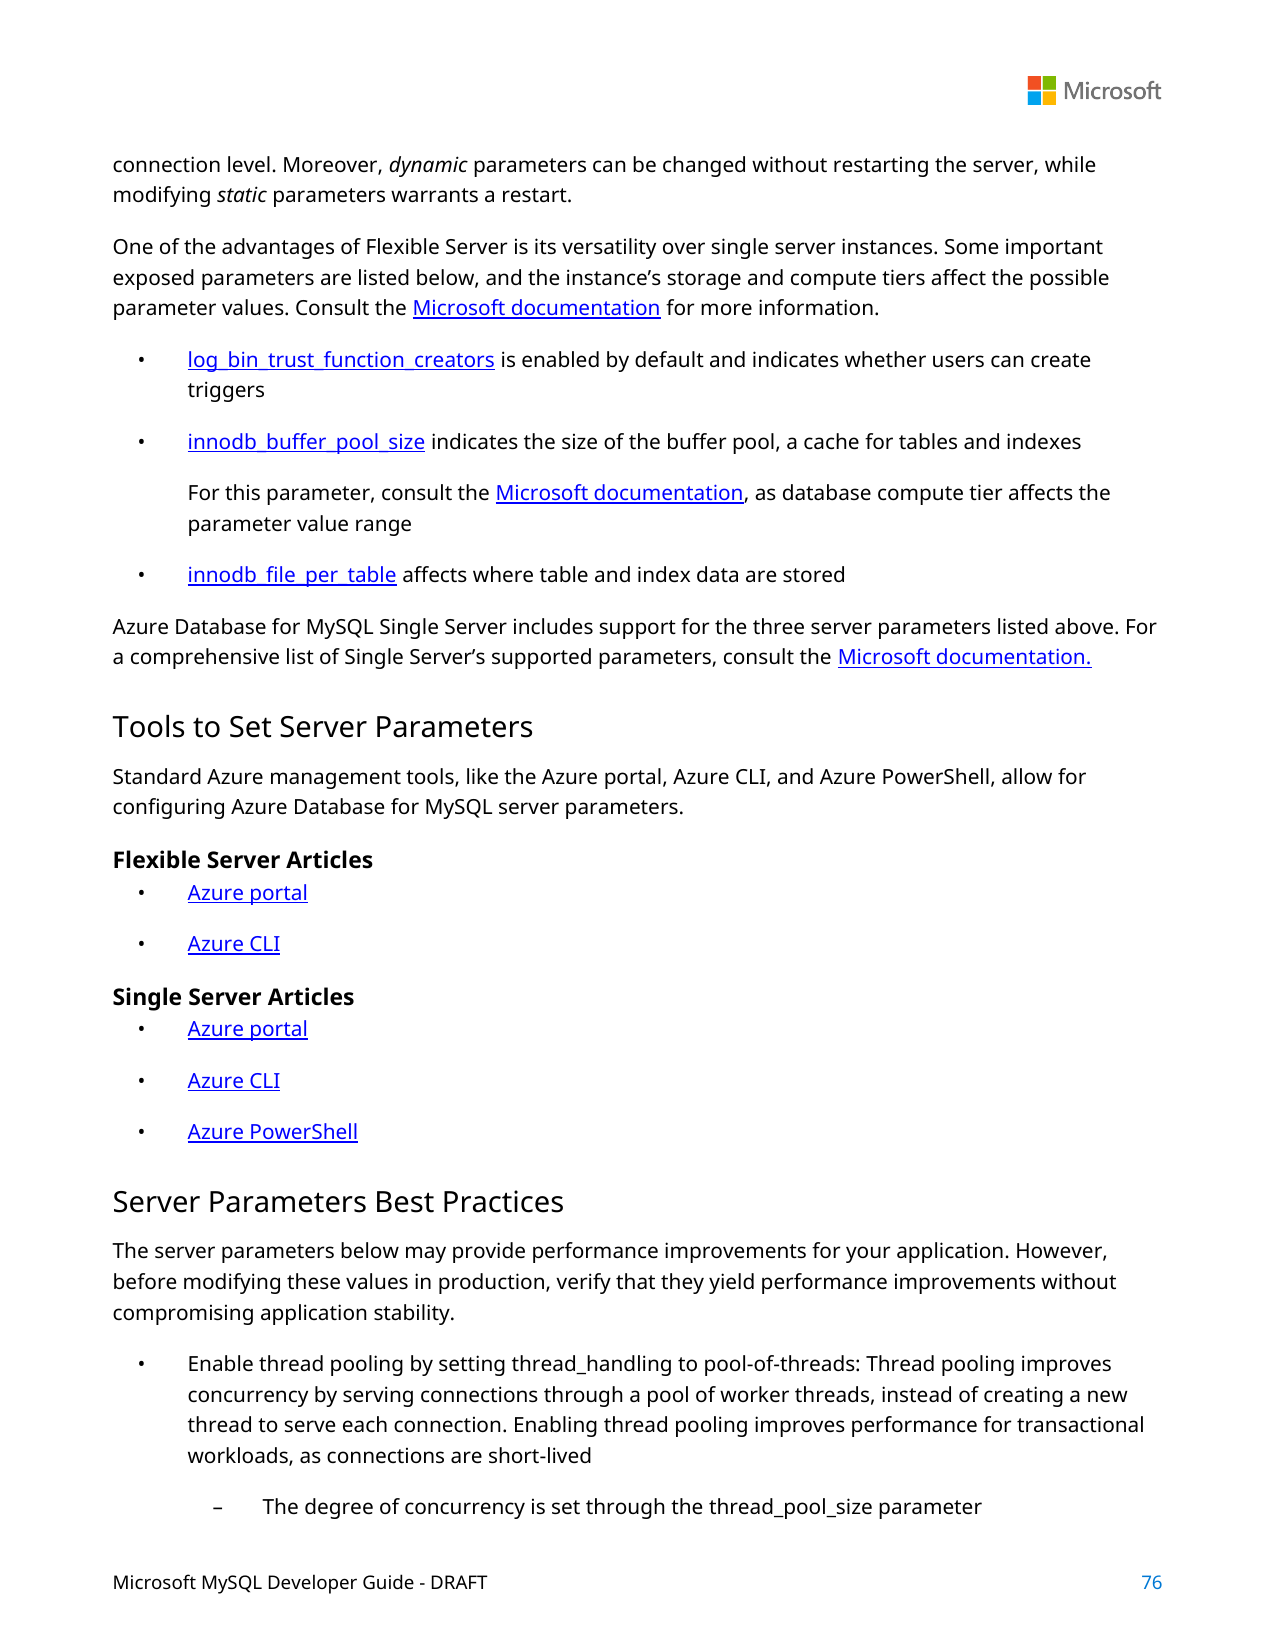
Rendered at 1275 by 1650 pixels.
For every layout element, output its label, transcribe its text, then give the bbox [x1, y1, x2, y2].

list Azure portal [137, 1014, 1162, 1043]
subtitle Server Parameters Best Practices [112, 1181, 1162, 1221]
subtitle Flexible Server Articles [112, 844, 1162, 875]
list Azure PowerShell [137, 1117, 1162, 1146]
list Azure CLI [137, 1066, 1162, 1094]
text The server parameters below may provide performance improvements for your application. However, before modifying these values in production, verify that they yield performance improvements without compromising application stability. [112, 1236, 1162, 1326]
picture [1026, 75, 1163, 107]
list Azure CLI [137, 929, 1162, 957]
list log_bin_trust_function_creators is enabled by default and indicates whether users can create triggers [137, 345, 1162, 404]
subtitle Single Server Articles [112, 981, 1162, 1012]
text Standard Azure management tools, like the Azure portal, Azure CLI, and Azure PowerShell, allow for configuring Azure Database for MySQL server parameters. [112, 762, 1162, 821]
list Enable thread pooling by setting thread_handling to pool-of-threads: Thread pooling improves concurrency by serving connections through a pool of worker threads, instead of creating a new thread to serve each connection. Enabling thread pooling improves performance for transactional workloads, as connections are short-lived [137, 1349, 1162, 1469]
text One of the advantages of Flexible Server is its versatility over single server instances. Some important exposed parameters are listed below, and the instance’s storage and compute tiers affect the possible parameter values. Consult the Microsoft documentation for more information. [112, 232, 1162, 322]
text Azure Database for MySQL Single Server includes support for the three server parameters listed above. For a comprehensive list of Single Server’s supported parameters, consult the Microsoft documentation. [112, 612, 1162, 671]
subtitle Tools to Set Server Parameters [112, 706, 1162, 746]
list For this parameter, consult the Microsoft documentation, as database compute tier affects the parameter value range [137, 478, 1162, 537]
list The degree of concurrency is set through the thread_pool_size parameter [212, 1492, 1162, 1521]
list Azure portal [137, 878, 1162, 906]
list innodb_buffer_pool_size indicates the size of the buffer pool, a cache for tables and indexes [137, 427, 1162, 455]
list innodb_file_per_table affects where table and index data are stored [137, 560, 1162, 589]
